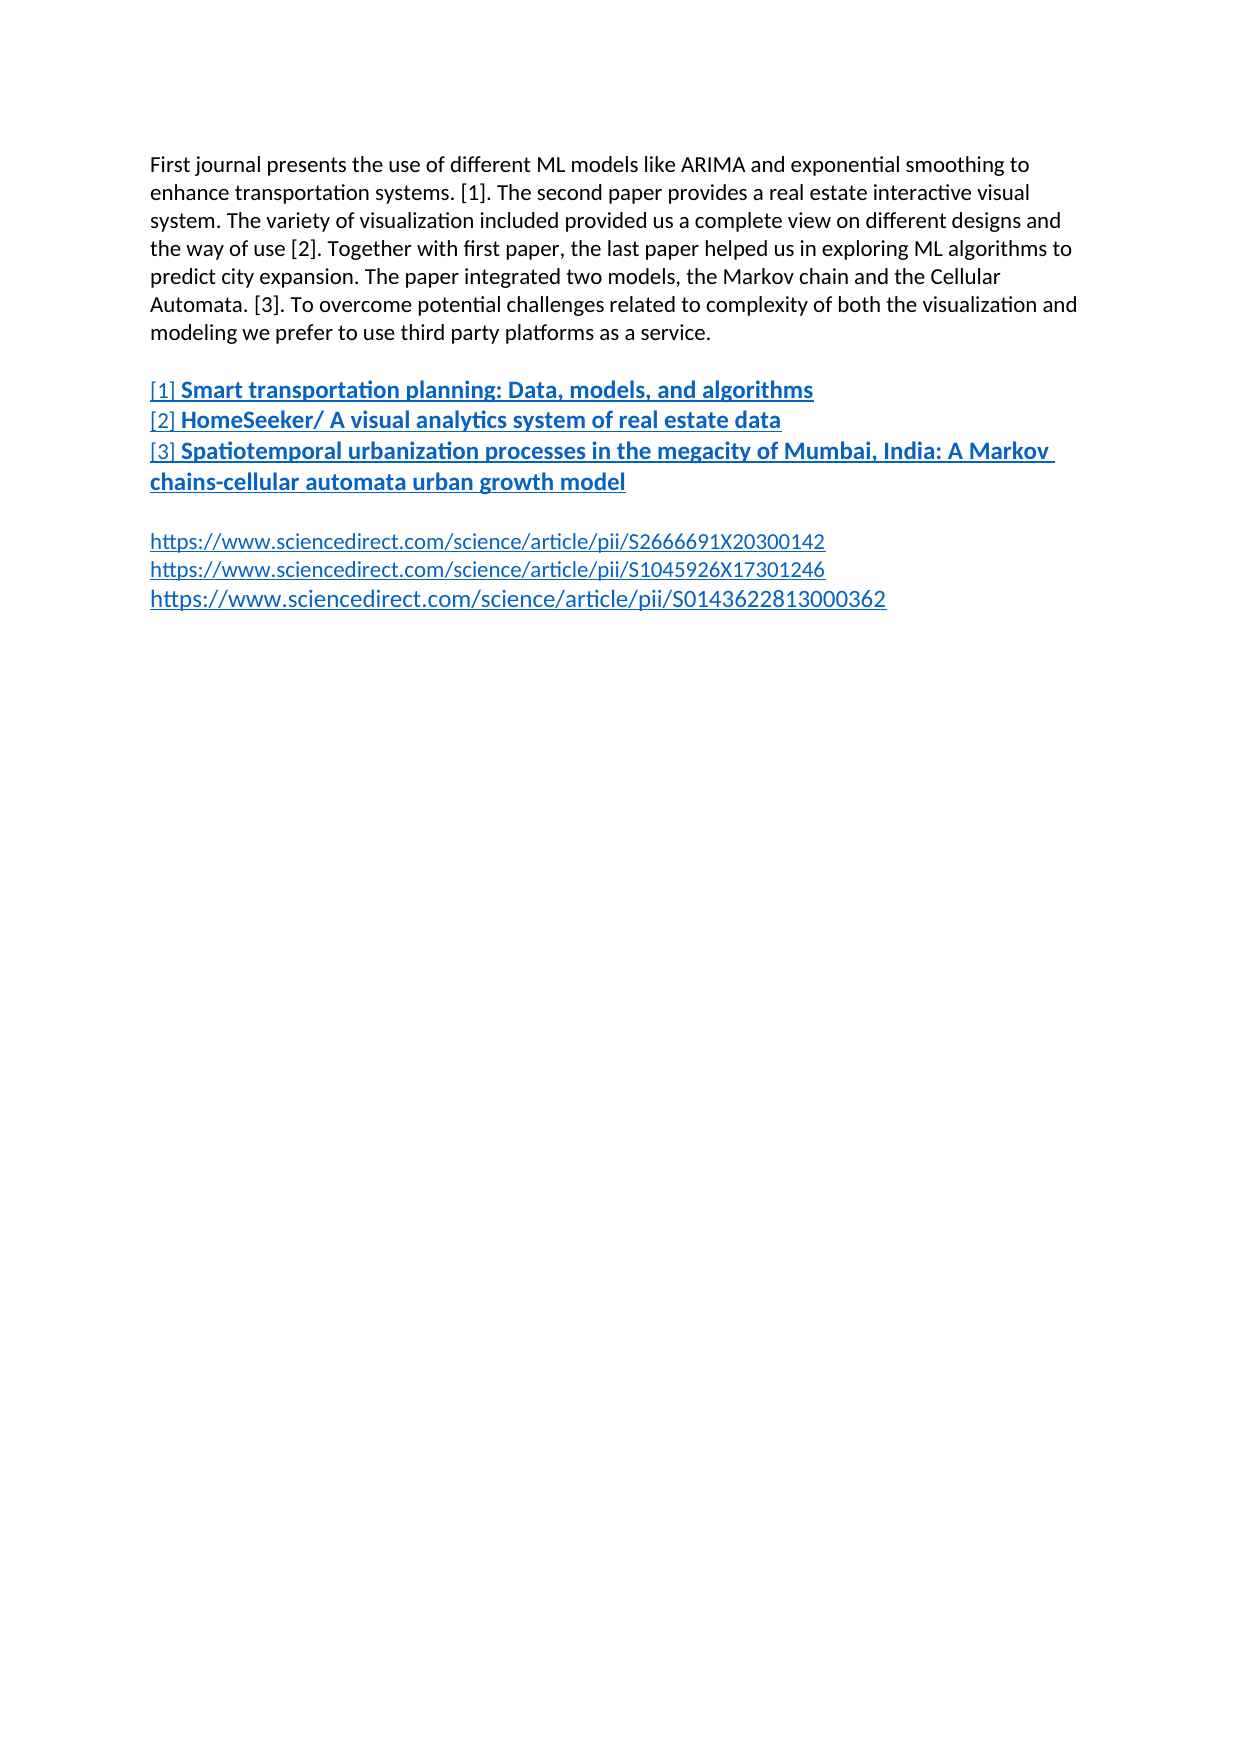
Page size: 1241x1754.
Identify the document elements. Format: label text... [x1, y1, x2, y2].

text https://www.sciencedirect.com/science/article/pii/S0143622813000362 [150, 583, 1090, 613]
text [1] Smart transportation planning: Data, models, and algorithms [150, 374, 1090, 405]
text [3] Spatiotemporal urbanization processes in the megacity of Mumbai, India: A Markov chains-cellular automata urban growth model [150, 435, 1090, 496]
text [2] HomeSeeker/ A visual analytics system of real estate data [150, 405, 1090, 435]
text https://www.sciencedirect.com/science/article/pii/S2666691X20300142 [150, 527, 1090, 555]
text First journal presents the use of different ML models like ARIMA and exponential smoothing to enhance transportation systems. [1]. The second paper provides a real estate interactive visual system. The variety of visualization included provided us a complete view on different designs and the way of use [2]. Together with first paper, the last paper helped us in exploring ML algorithms to predict city expansion. The paper integrated two models, the Markov chain and the Cellular Automata. [3]. To overcome potential challenges related to complexity of both the visualization and modeling we prefer to use third party platforms as a service. [150, 150, 1090, 346]
text https://www.sciencedirect.com/science/article/pii/S1045926X17301246 [150, 555, 1090, 583]
